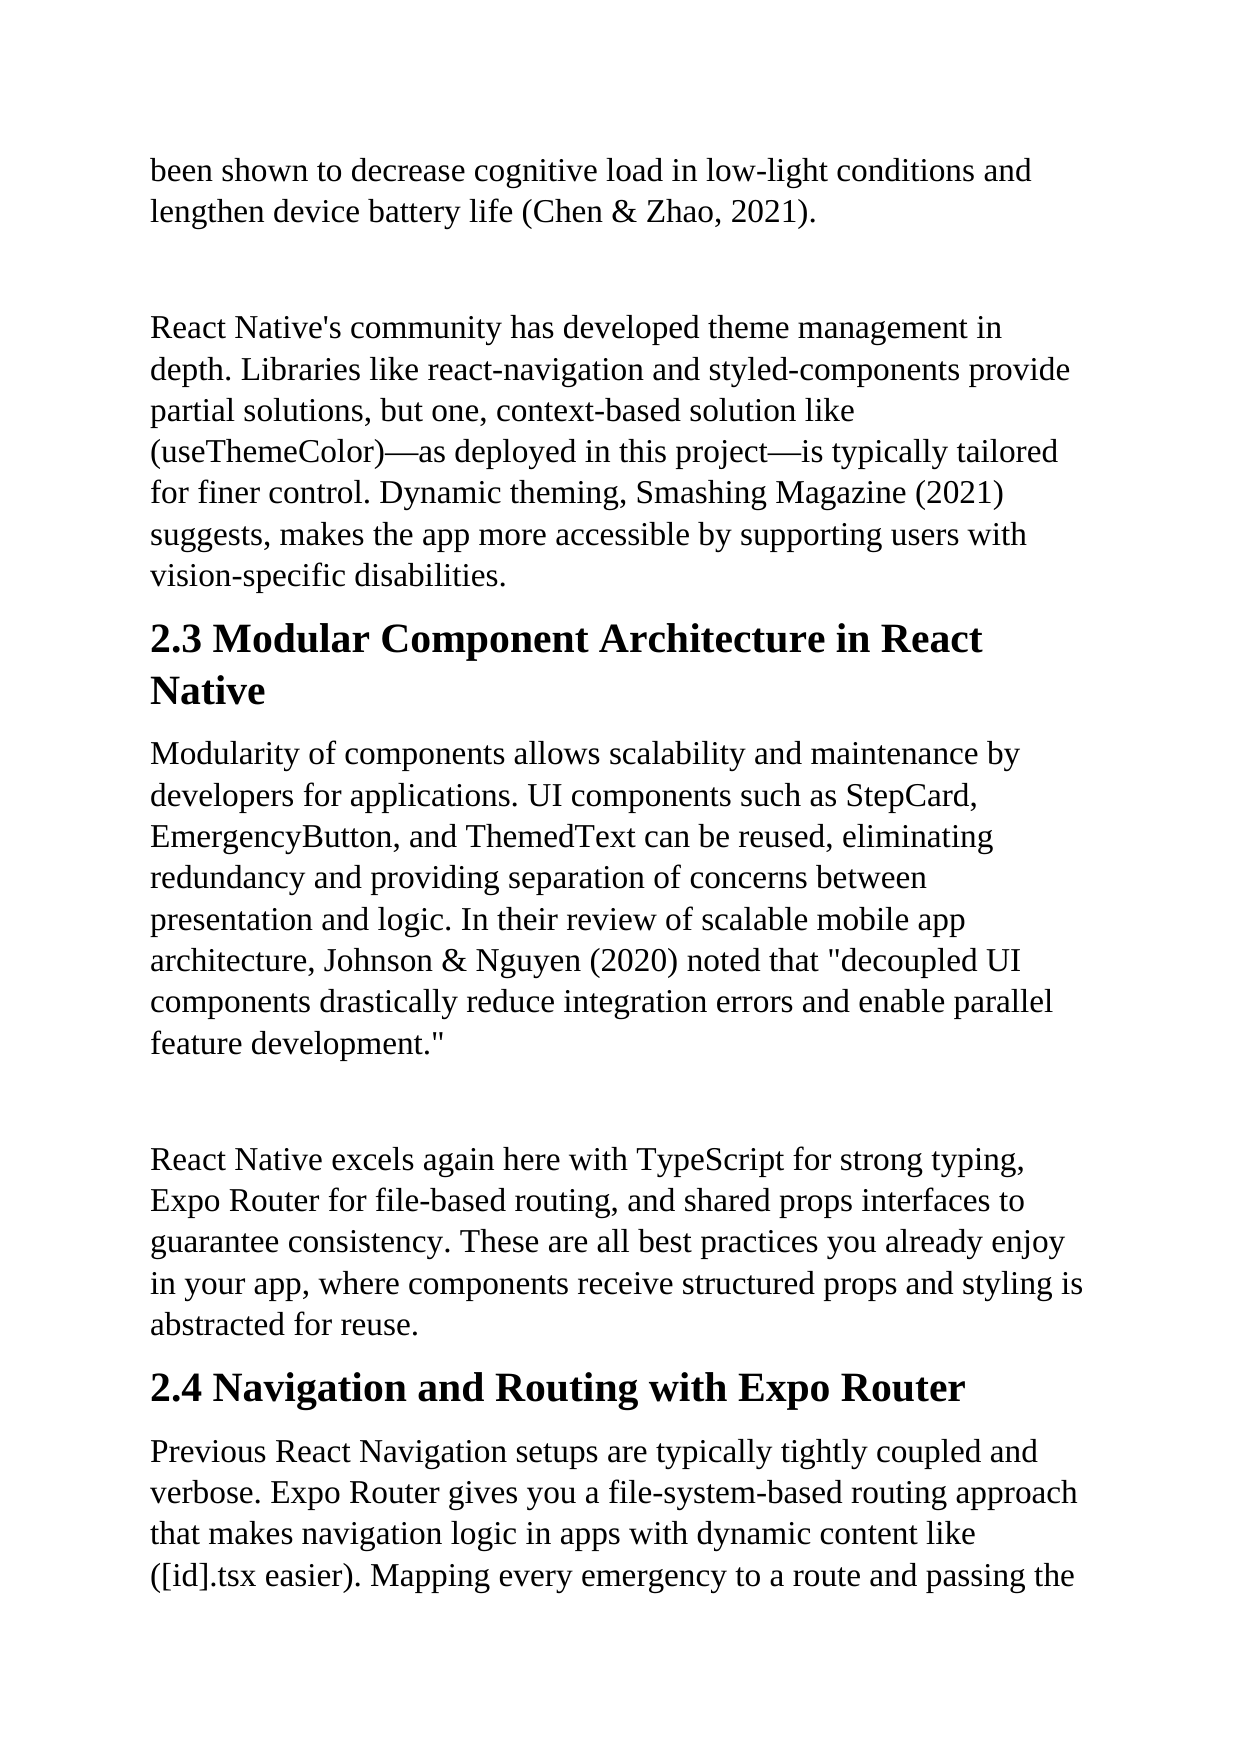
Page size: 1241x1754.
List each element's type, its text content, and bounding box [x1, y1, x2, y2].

text Modularity of components allows scalability and maintenance by developers for applications. UI components such as StepCard, EmergencyButton, and ThemedText can be reused, eliminating redundancy and providing separation of concerns between presentation and logic. In their review of scalable mobile app architecture, Johnson & Nguyen (2020) noted that "decoupled UI components drastically reduce integration errors and enable parallel feature development." [150, 733, 1090, 1061]
text React Native's community has developed theme management in depth. Libraries like react-navigation and styled-components provide partial solutions, but one, context-based solution like (useThemeColor)—as deployed in this project—is typically tailored for finer control. Dynamic theming, Smashing Magazine (2021) suggests, makes the app more accessible by supporting users with vision-specific disabilities. [150, 307, 1090, 594]
text React Native excels again here with TypeScript for strong typing, Expo Router for file-based routing, and shared props interfaces to guarantee consistency. These are all best practices you already enjoy in your app, where components receive structured props and styling is abstracted for reuse. [150, 1139, 1090, 1343]
text 2.3 Modular Component Architecture in React Native [150, 613, 1090, 713]
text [150, 1431, 1090, 1593]
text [150, 150, 1090, 230]
text 2.4 Navigation and Routing with Expo Router [150, 1362, 1090, 1410]
